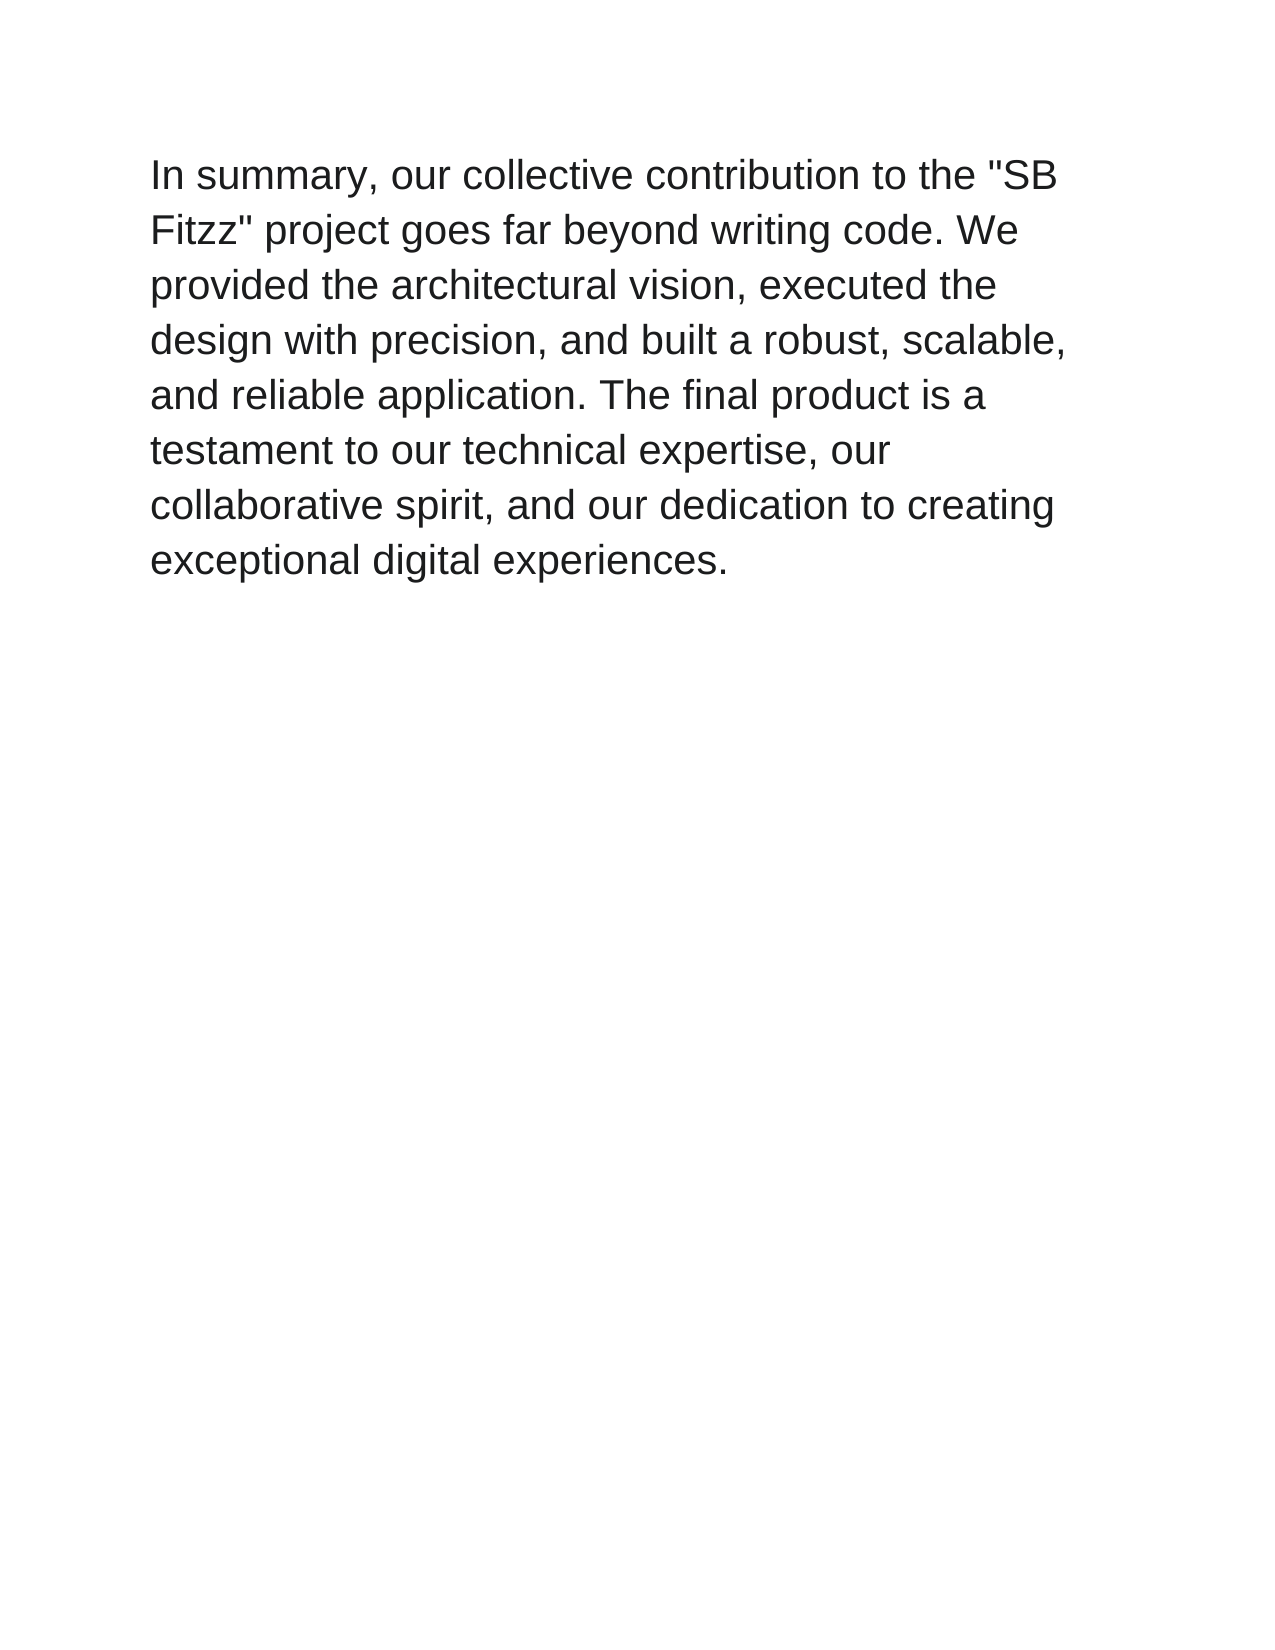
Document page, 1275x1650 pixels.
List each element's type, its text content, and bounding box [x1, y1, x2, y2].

text In summary, our collective contribution to the "SB Fitzz" project goes far beyond writing code. We provided the architectural vision, executed the design with precision, and built a robust, scalable, and reliable application. The final product is a testament to our technical expertise, our collaborative spirit, and our dedication to creating exceptional digital experiences. [150, 150, 1125, 584]
